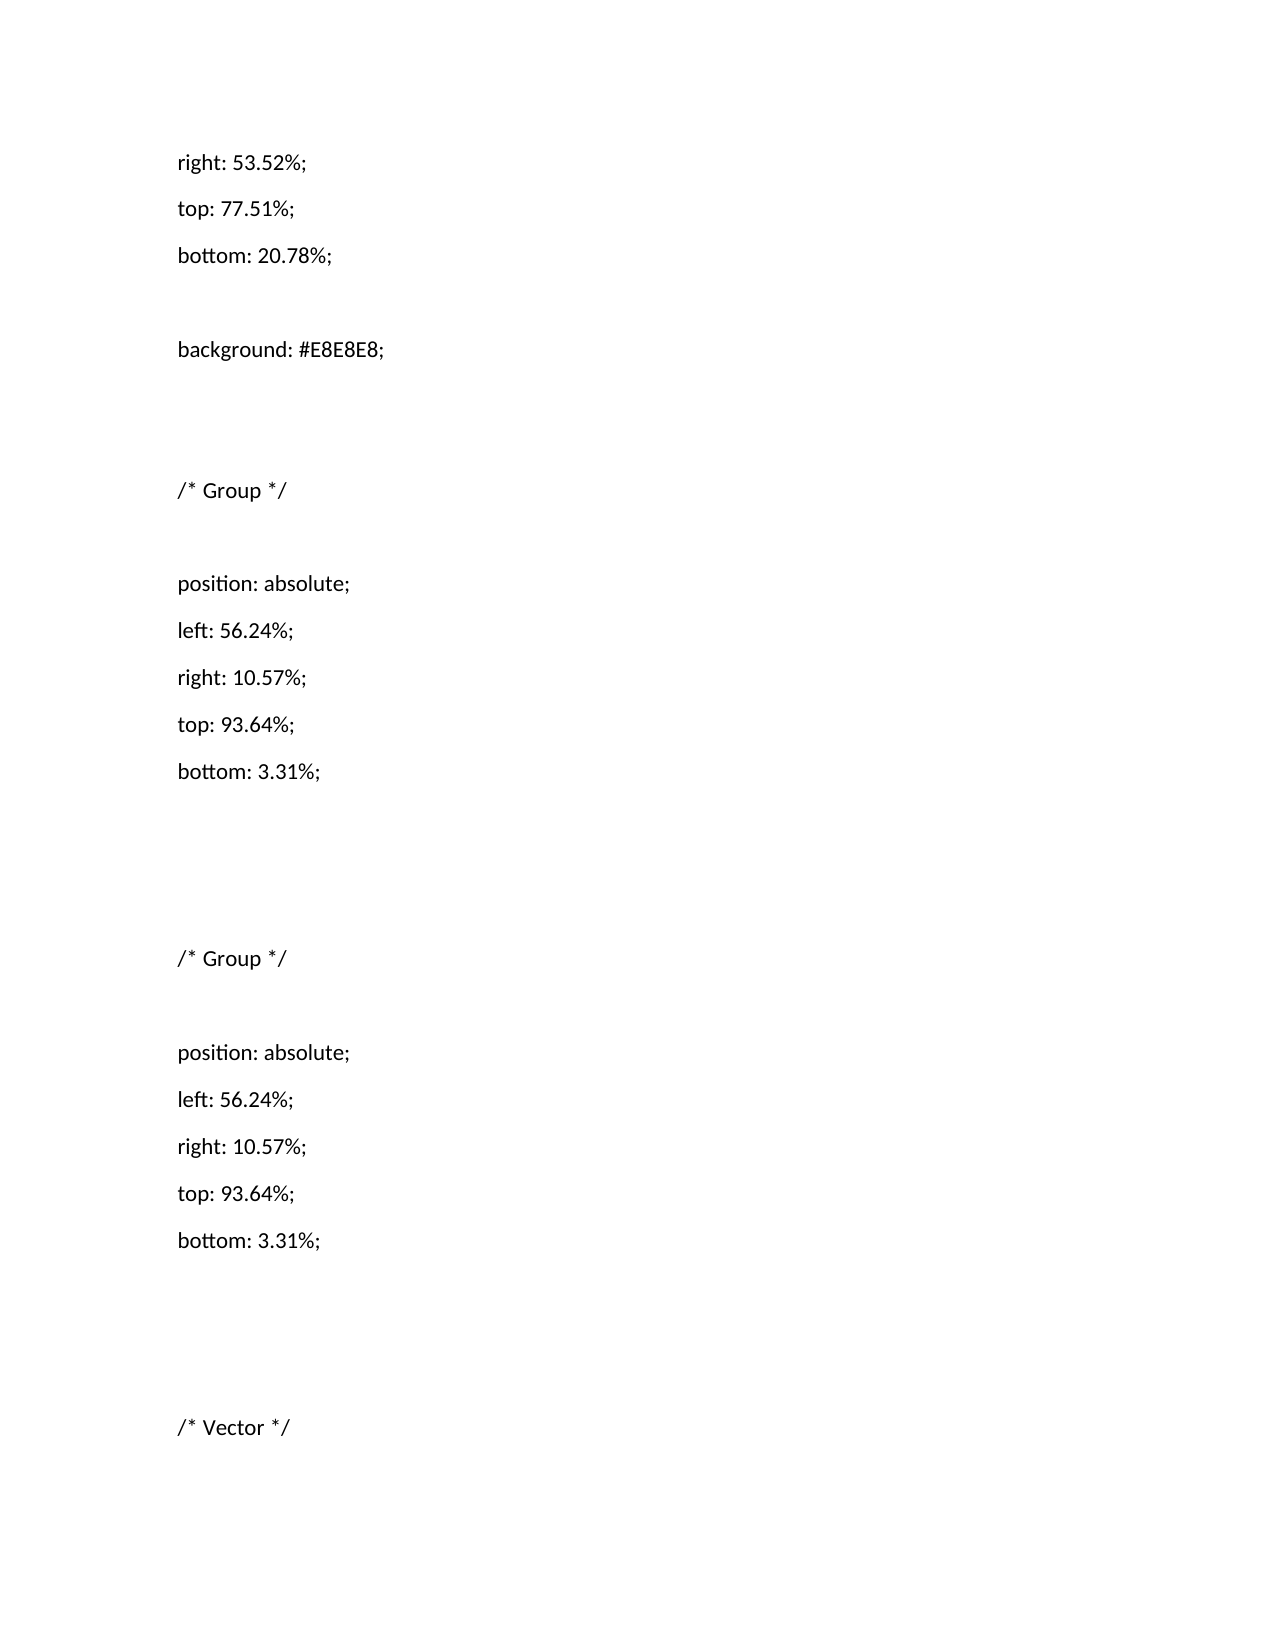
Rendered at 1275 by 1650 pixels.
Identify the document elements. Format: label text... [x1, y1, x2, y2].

text left: 56.24%; [177, 1085, 1098, 1113]
text background: #E8E8E8; [177, 335, 1098, 363]
text right: 53.52%; [177, 148, 1098, 176]
text /* Group */ [177, 476, 1098, 504]
text position: absolute; [177, 569, 1098, 597]
text /* Vector */ [177, 1413, 1098, 1441]
text bottom: 20.78%; [177, 241, 1098, 269]
text /* Group */ [177, 944, 1098, 972]
text bottom: 3.31%; [177, 1226, 1098, 1254]
text right: 10.57%; [177, 663, 1098, 691]
text top: 93.64%; [177, 1179, 1098, 1207]
text right: 10.57%; [177, 1132, 1098, 1160]
text top: 77.51%; [177, 194, 1098, 222]
text position: absolute; [177, 1038, 1098, 1066]
text left: 56.24%; [177, 616, 1098, 644]
text bottom: 3.31%; [177, 757, 1098, 785]
text top: 93.64%; [177, 710, 1098, 738]
